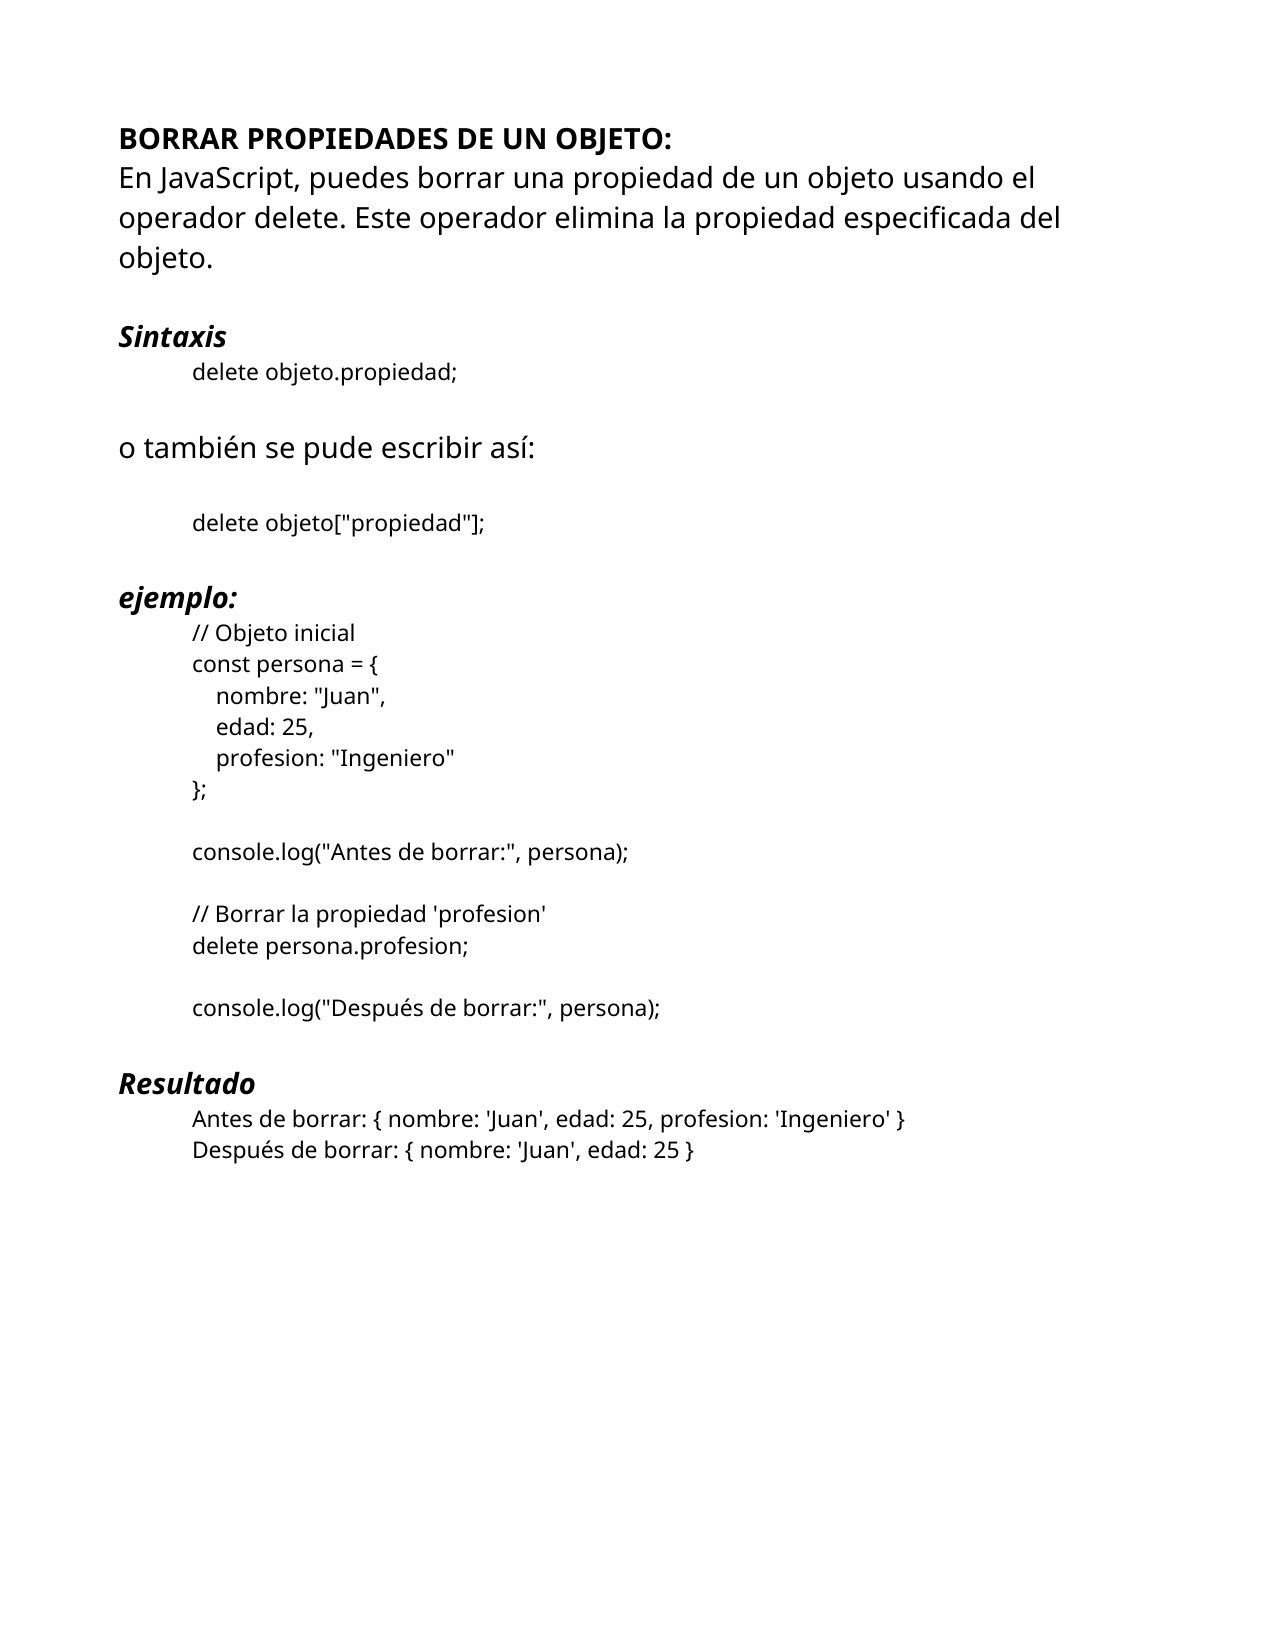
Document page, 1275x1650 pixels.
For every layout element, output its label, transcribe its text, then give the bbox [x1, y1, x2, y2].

text // Objeto inicial [192, 617, 1157, 648]
text delete persona.profesion; [192, 930, 1157, 961]
text ejemplo: [118, 577, 1157, 617]
text Antes de borrar: { nombre: 'Juan', edad: 25, profesion: 'Ingeniero' } [192, 1103, 1157, 1134]
text // Borrar la propiedad 'profesion' [192, 898, 1157, 930]
text Después de borrar: { nombre: 'Juan', edad: 25 } [192, 1134, 1157, 1165]
text En JavaScript, puedes borrar una propiedad de un objeto usando el operador delete. Este operador elimina la propiedad especificada del objeto. [118, 158, 1157, 277]
text const persona = { [192, 648, 1157, 680]
text profesion: "Ingeniero" [192, 742, 1157, 773]
text delete objeto.propiedad; [192, 356, 1157, 387]
text edad: 25, [192, 711, 1157, 742]
text nombre: "Juan", [192, 680, 1157, 711]
text Sintaxis [118, 317, 1157, 356]
text delete objeto["propiedad"]; [192, 507, 1157, 538]
text BORRAR PROPIEDADES DE UN OBJETO: [118, 118, 1157, 158]
text }; [192, 773, 1157, 805]
text o también se pude escribir así: [118, 427, 1157, 467]
text Resultado [118, 1063, 1157, 1103]
text console.log("Antes de borrar:", persona); [192, 836, 1157, 867]
text console.log("Después de borrar:", persona); [192, 992, 1157, 1023]
